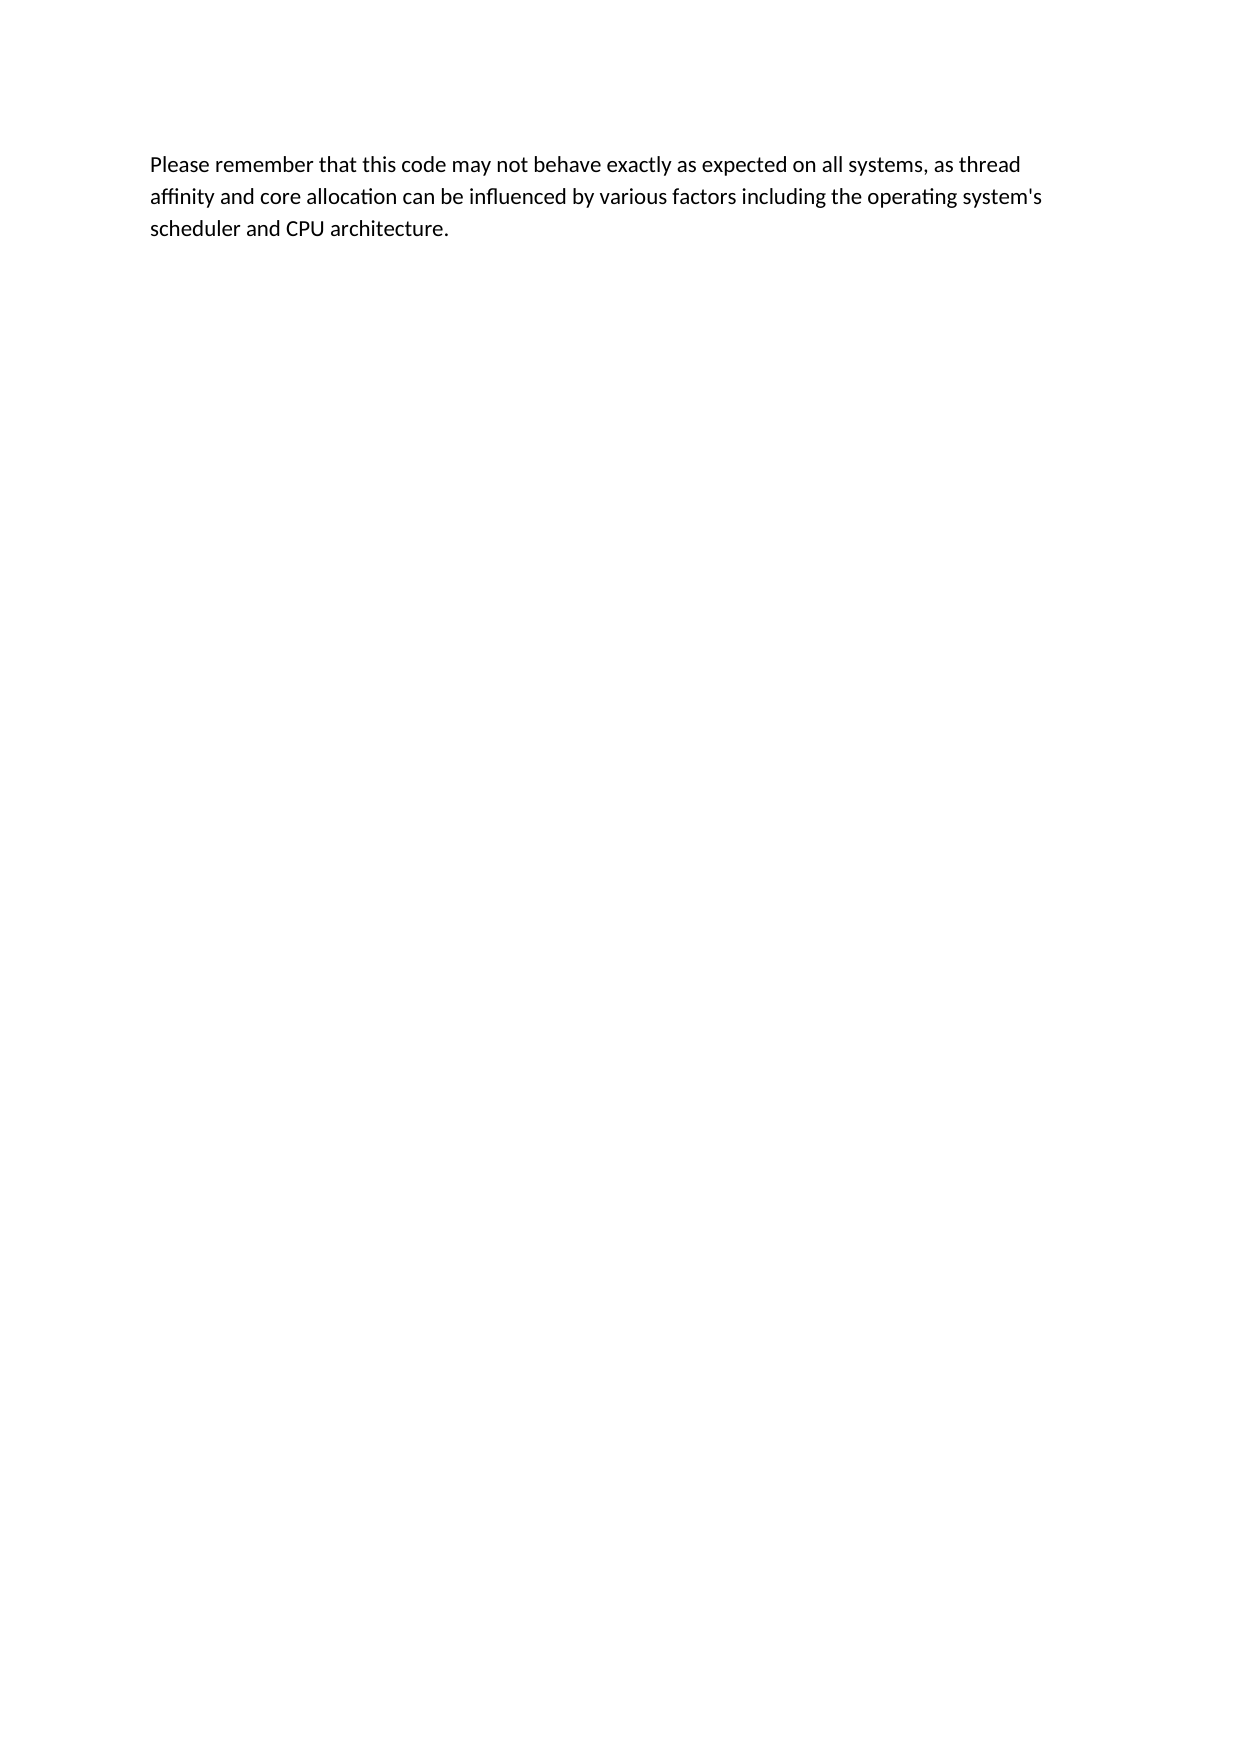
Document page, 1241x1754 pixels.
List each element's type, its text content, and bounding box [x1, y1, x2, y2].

text Please remember that this code may not behave exactly as expected on all systems, as thread affinity and core allocation can be influenced by various factors including the operating system's scheduler and CPU architecture. [150, 150, 1090, 242]
